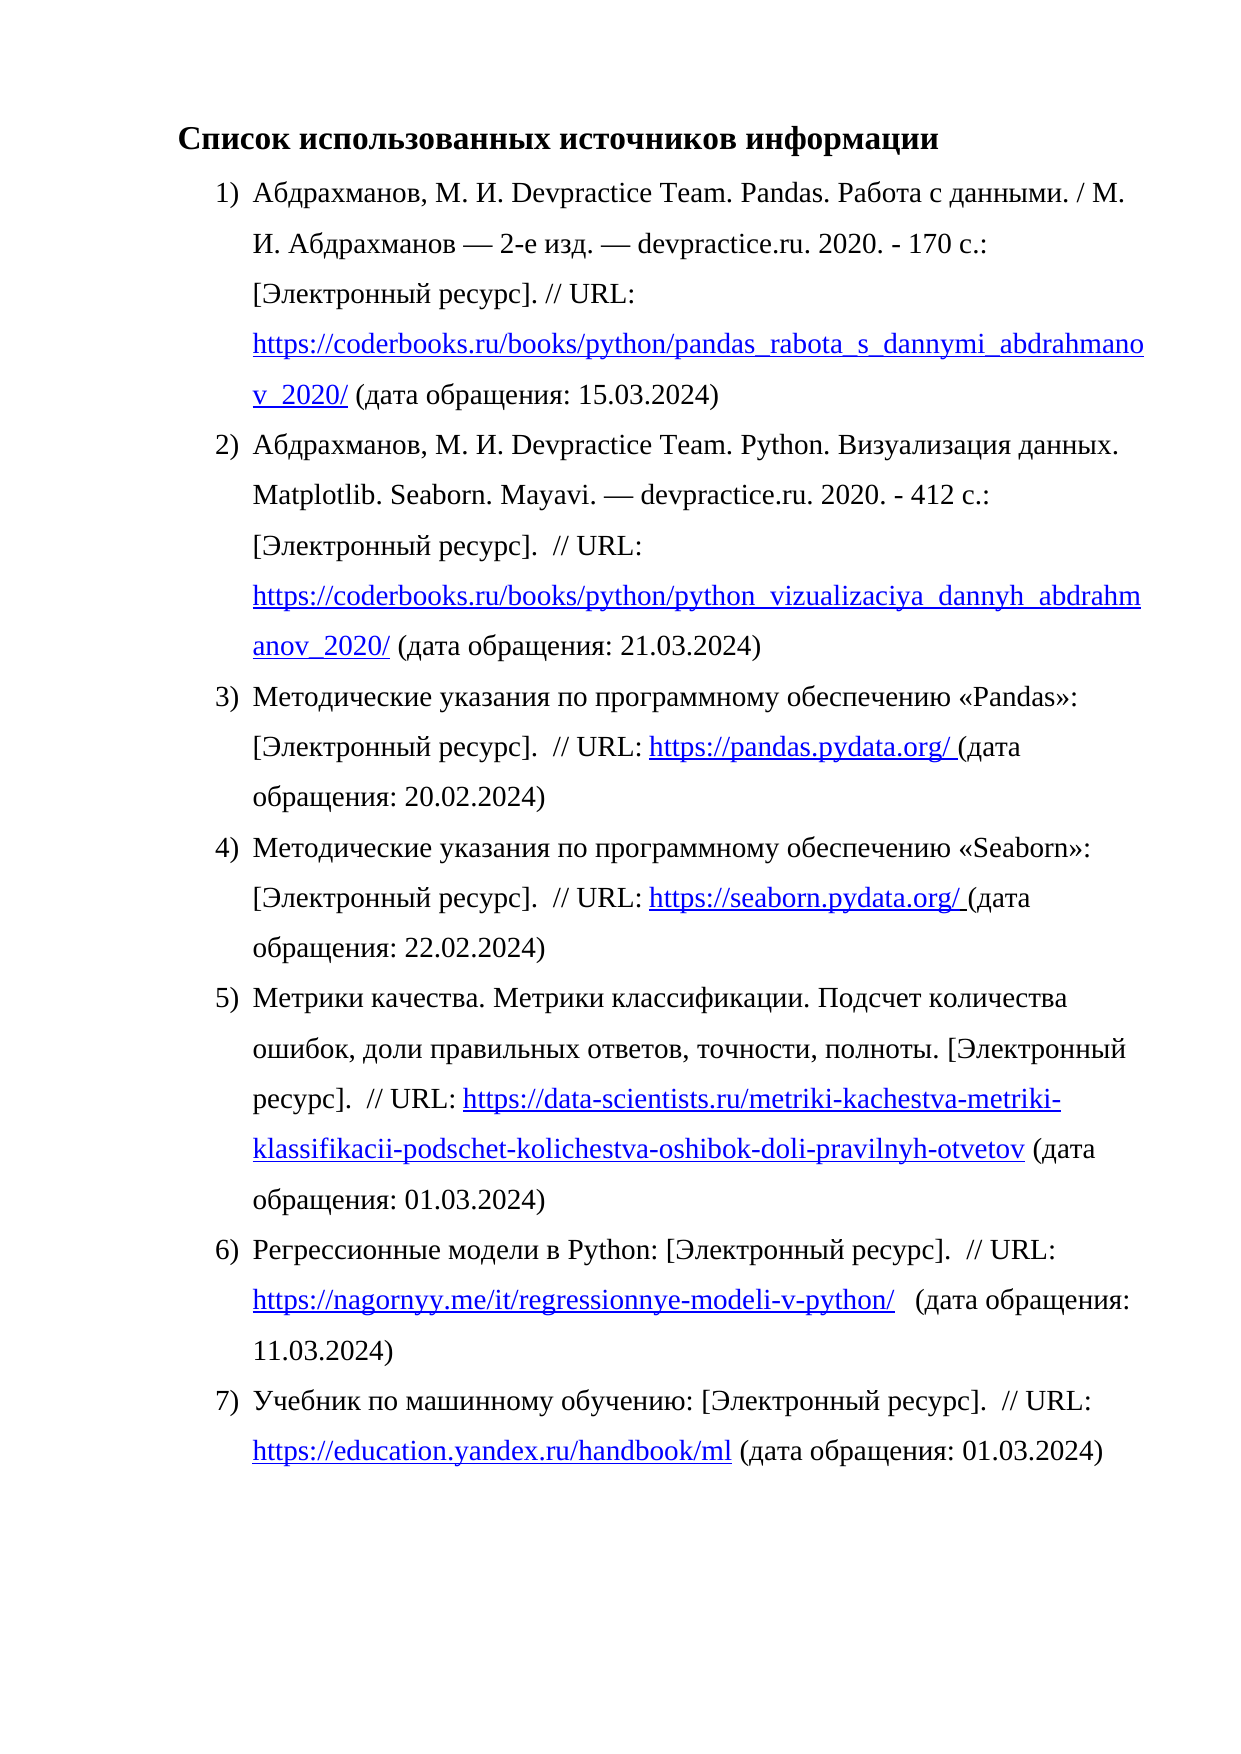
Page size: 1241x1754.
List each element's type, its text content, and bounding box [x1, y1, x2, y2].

list Абдрахманов, М. И. Devpractice Team. Python. Визуализация данных. Matplotlib. Seaborn. Mayavi. — devpractice.ru. 2020. - 412 с.: [Электронный ресурс]. // URL: https://coderbooks.ru/books/python/python_vizualizaciya_dannyh_abdrahmanov_2020/ (дата обращения: 21.03.2024) [215, 427, 1152, 662]
list Учебник по машинному обучению: [Электронный ресурс]. // URL: https://education.yandex.ru/handbook/ml (дата обращения: 01.03.2024) [215, 1383, 1152, 1467]
list Регрессионные модели в Python: [Электронный ресурс]. // URL: https://nagornyy.me/it/regressionnye-modeli-v-python/ (дата обращения: 11.03.2024) [215, 1232, 1152, 1366]
list Абдрахманов, М. И. Devpractice Team. Pandas. Работа с данными. / М. И. Абдрахманов — 2-е изд. — devpractice.ru. 2020. - 170 с.: [Электронный ресурс]. // URL: https://coderbooks.ru/books/python/pandas_rabota_s_dannymi_abdrahmanov_2020/ (дата обращения: 15.03.2024) [215, 176, 1152, 410]
list Метрики качества. Метрики классификации. Подсчет количества ошибок, доли правильных ответов, точности, полноты. [Электронный ресурс]. // URL: https://data-scientists.ru/metriki-kachestva-metriki-klassifikacii-podschet-kolichestva-oshibok-doli-pravilnyh-otvetov (дата обращения: 01.03.2024) [215, 981, 1152, 1215]
list Методические указания по программному обеспечению «Seaborn»: [Электронный ресурс]. // URL: https://seaborn.pydata.org/ (дата обращения: 22.02.2024) [215, 830, 1152, 964]
list Методические указания по программному обеспечению «Pandas»: [Электронный ресурс]. // URL: https://pandas.pydata.org/ (дата обращения: 20.02.2024) [215, 679, 1152, 813]
subtitle Список использованных источников информации [177, 118, 1152, 156]
